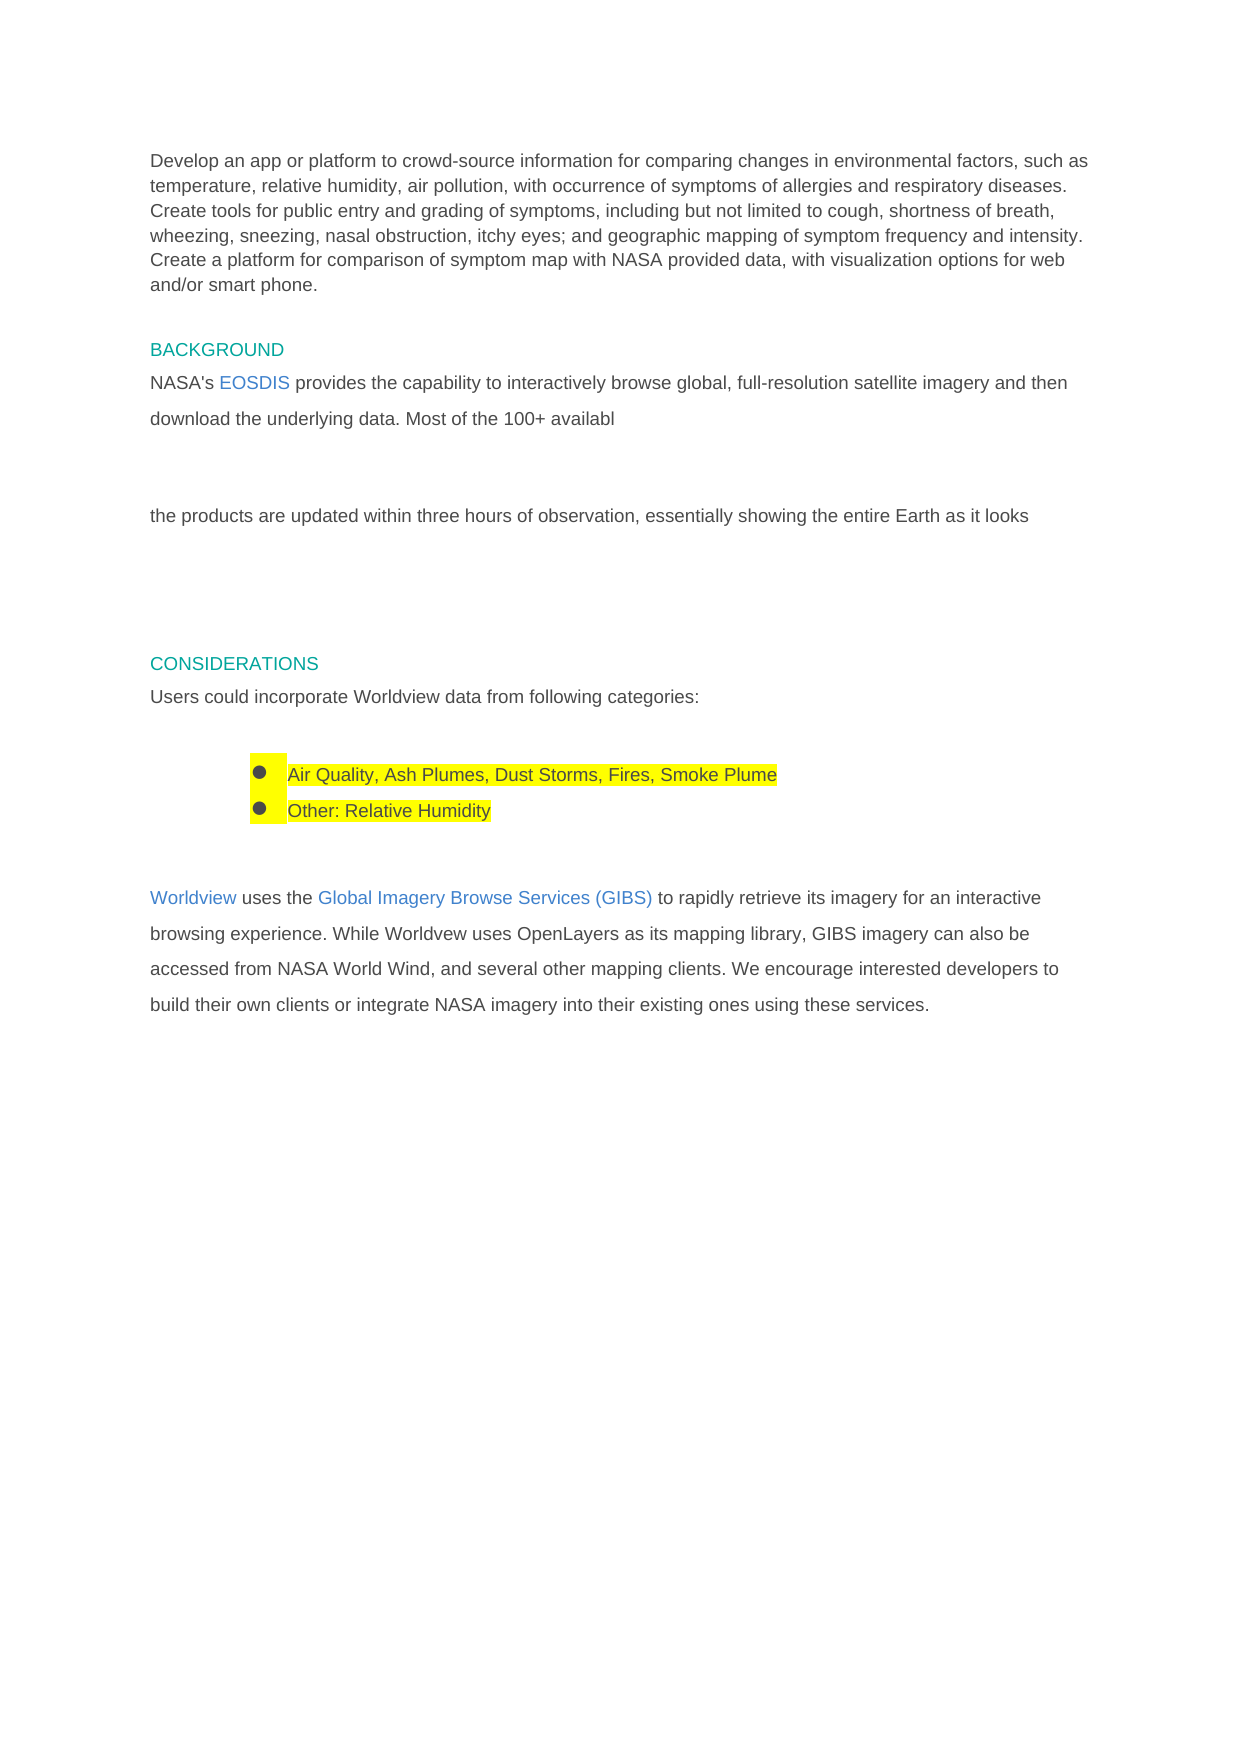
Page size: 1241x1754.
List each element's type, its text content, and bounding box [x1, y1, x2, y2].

text NASA's EOSDIS provides the capability to interactively browse global, full-resolution satellite imagery and then download the underlying data. Most of the 100+ availabl [150, 372, 1090, 429]
text CONSIDERATIONS [150, 652, 1090, 674]
text BACKGROUND [150, 339, 1090, 361]
list Air Quality, Ash Plumes, Dust Storms, Fires, Smoke Plume [250, 752, 1090, 788]
text Develop an app or platform to crowd-source information for comparing changes in environmental factors, such as temperature, relative humidity, air pollution, with occurrence of symptoms of allergies and respiratory diseases. Create tools for public entry and grading of symptoms, including but not limited to cough, shortness of breath, wheezing, sneezing, nasal obstruction, itchy eyes; and geographic mapping of symptom frequency and intensity. Create a platform for comparison of symptom map with NASA provided data, with visualization options for web and/or smart phone. [150, 150, 1090, 296]
text Users could incorporate Worldview data from following categories: [150, 685, 1090, 707]
text the products are updated within three hours of observation, essentially showing the entire Earth as it looks [150, 505, 1090, 526]
text Worldview uses the Global Imagery Browse Services (GIBS) to rapidly retrieve its imagery for an interactive browsing experience. While Worldvew uses OpenLayers as its mapping library, GIBS imagery can also be accessed from NASA World Wind, and several other mapping clients. We encourage interested developers to build their own clients or integrate NASA imagery into their existing ones using these services. [150, 887, 1090, 1016]
list Other: Relative Humidity [287, 788, 1090, 824]
